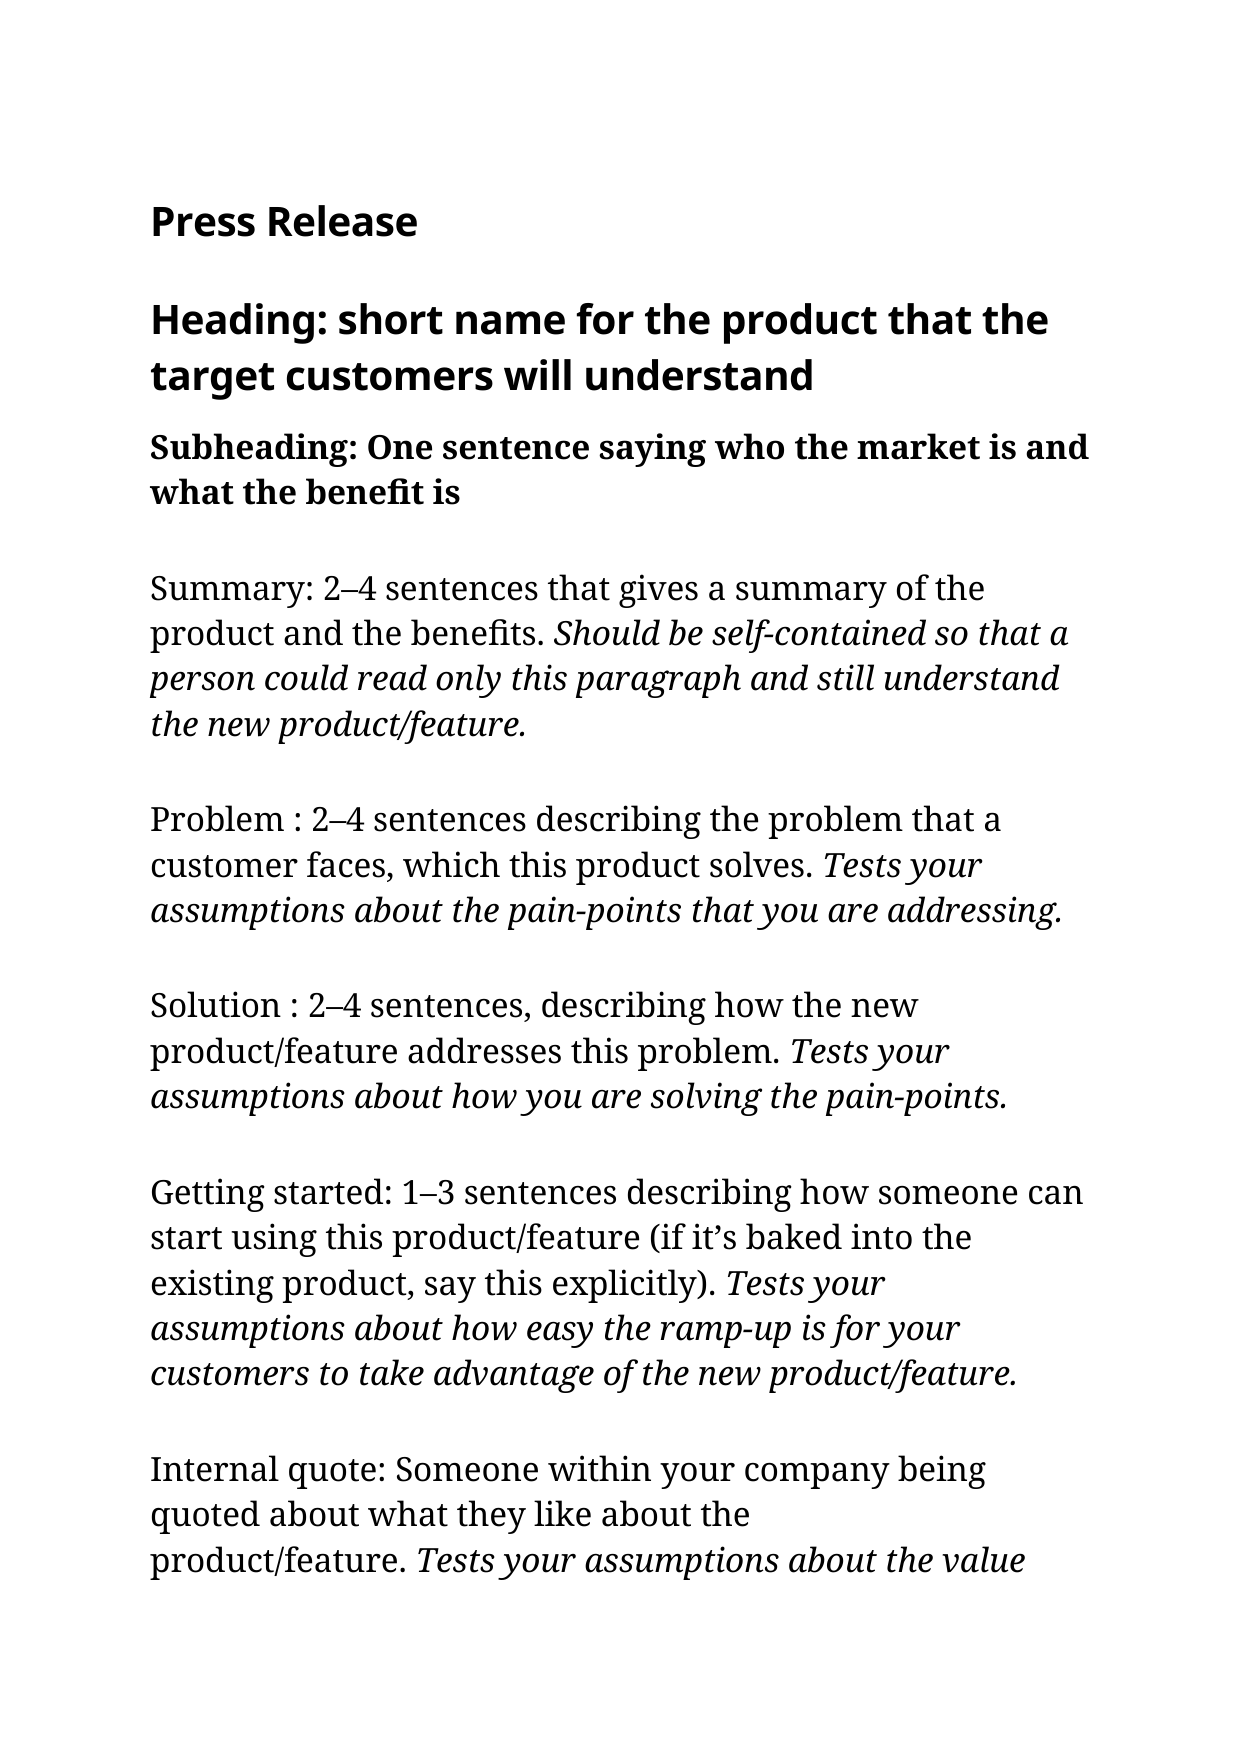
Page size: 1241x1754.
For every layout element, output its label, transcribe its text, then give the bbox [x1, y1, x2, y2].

text Heading: short name for the product that the target customers will understand [150, 291, 1090, 402]
text Solution : 2–4 sentences, describing how the new product/feature addresses this problem. Tests your assumptions about how you are solving the pain-points. [150, 982, 1090, 1118]
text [150, 1446, 1090, 1582]
text Getting started: 1–3 sentences describing how someone can start using this product/feature (if it’s baked into the existing product, say this explicitly). Tests your assumptions about how easy the ramp-up is for your customers to take advantage of the new product/feature. [150, 1168, 1090, 1396]
text Subheading: One sentence saying who the market is and what the benefit is [150, 423, 1090, 514]
text Summary: 2–4 sentences that gives a summary of the product and the benefits. Should be self-contained so that a person could read only this paragraph and still understand the new product/feature. [150, 564, 1090, 746]
text Problem : 2–4 sentences describing the problem that a customer faces, which this product solves. Tests your assumptions about the pain-points that you are addressing. [150, 796, 1090, 932]
text Press Release [150, 193, 1090, 248]
